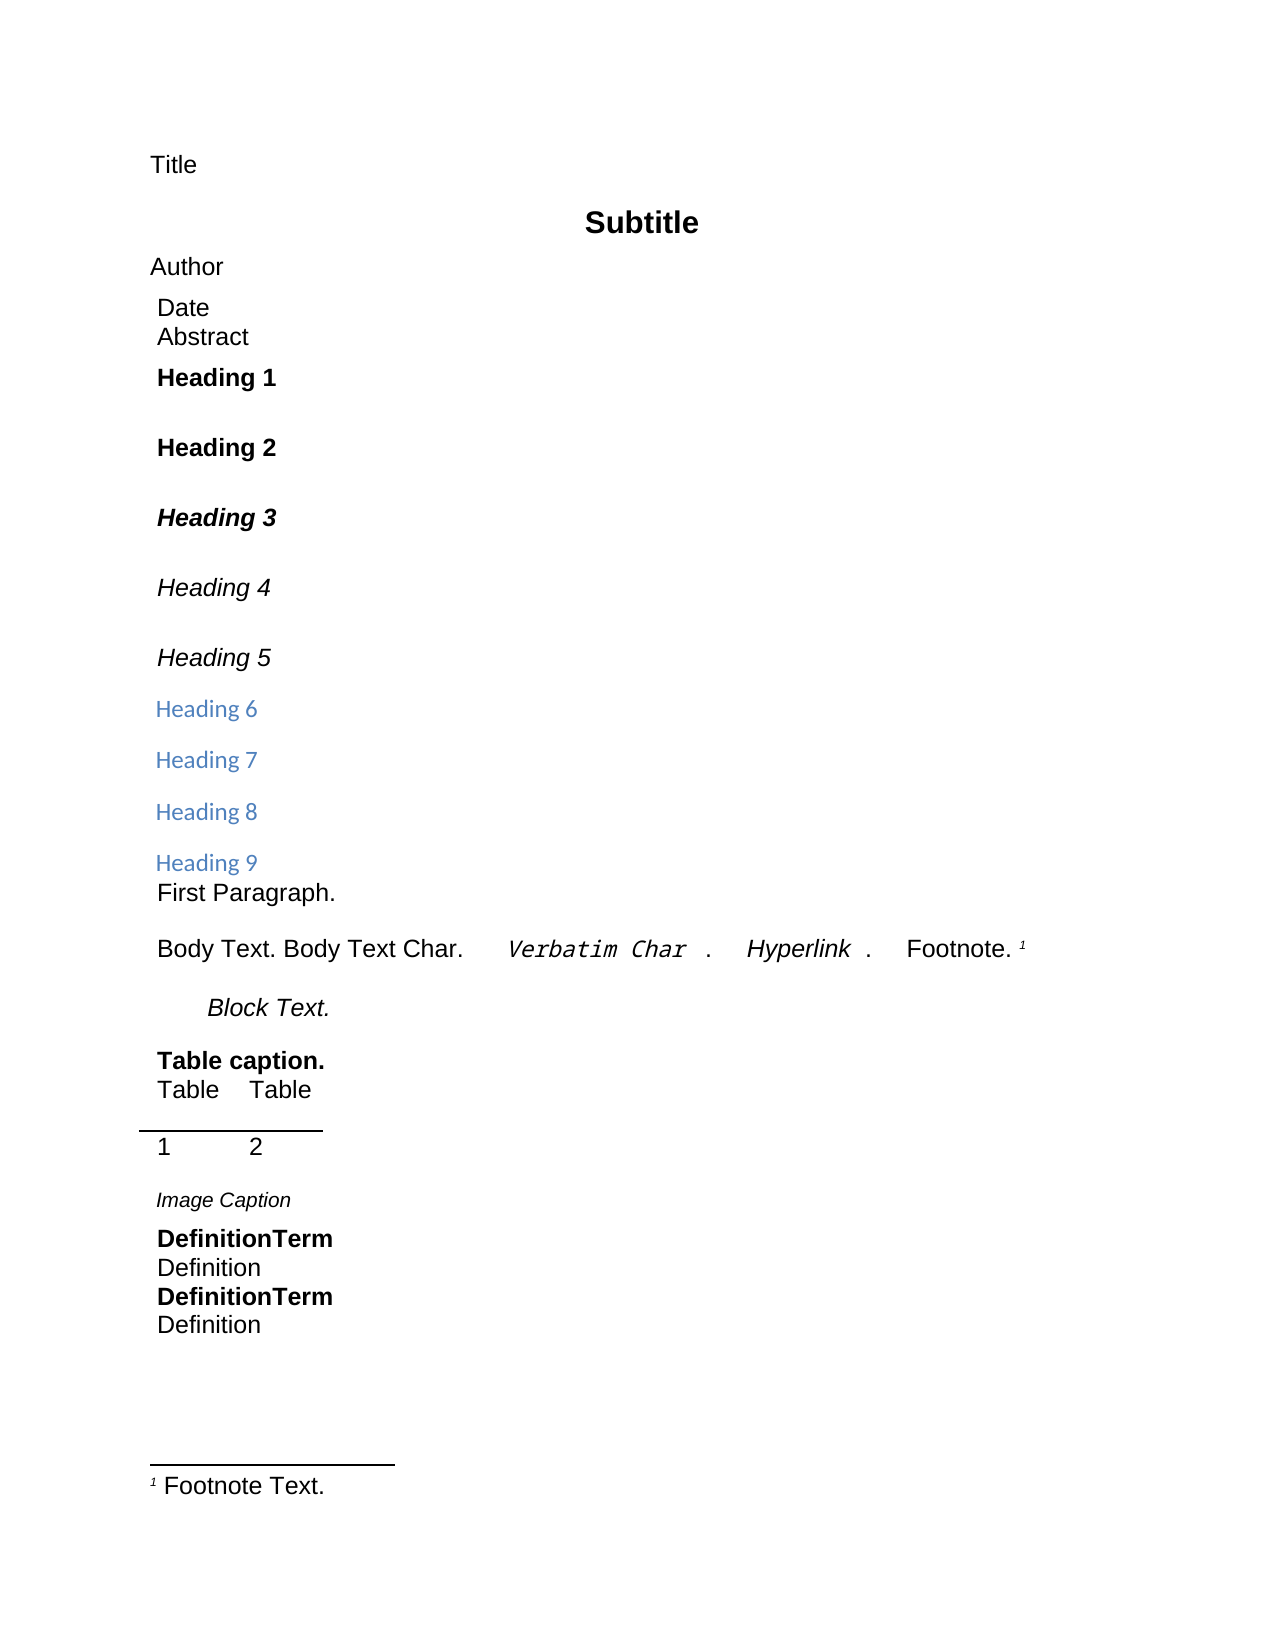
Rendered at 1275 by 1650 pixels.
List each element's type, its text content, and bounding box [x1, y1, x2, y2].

subtitle Heading 6 [150, 693, 1125, 723]
subtitle Heading 1 [150, 363, 1125, 392]
table_cell 2 [231, 1132, 323, 1187]
text Definition [150, 1253, 1125, 1281]
text Author [150, 252, 1125, 281]
text Image Caption [150, 1187, 1125, 1211]
text Definition [150, 1310, 1125, 1339]
text First Paragraph. [150, 878, 1125, 906]
subtitle Heading 5 [150, 643, 1125, 672]
subtitle Heading 9 [150, 847, 1125, 878]
text Block Text. [200, 993, 1075, 1021]
subtitle Heading 4 [150, 573, 1125, 602]
subtitle Heading 8 [150, 796, 1125, 826]
table_cell 1 [139, 1132, 231, 1187]
text Title [150, 150, 1125, 179]
subtitle Subtitle [150, 204, 1125, 240]
table_header Table [231, 1075, 323, 1130]
text Body Text. Body Text Char. Verbatim Char . Hyperlink . Footnote. [150, 933, 1125, 964]
subtitle Heading 7 [150, 744, 1125, 775]
text Date [150, 293, 1125, 322]
table_header Table [139, 1075, 231, 1130]
subtitle Heading 2 [150, 433, 1125, 462]
text DefinitionTerm [150, 1281, 1125, 1310]
text DefinitionTerm [150, 1224, 1125, 1253]
text Table caption. [150, 1046, 1125, 1075]
text Abstract [150, 322, 1125, 351]
subtitle Heading 3 [150, 503, 1125, 532]
